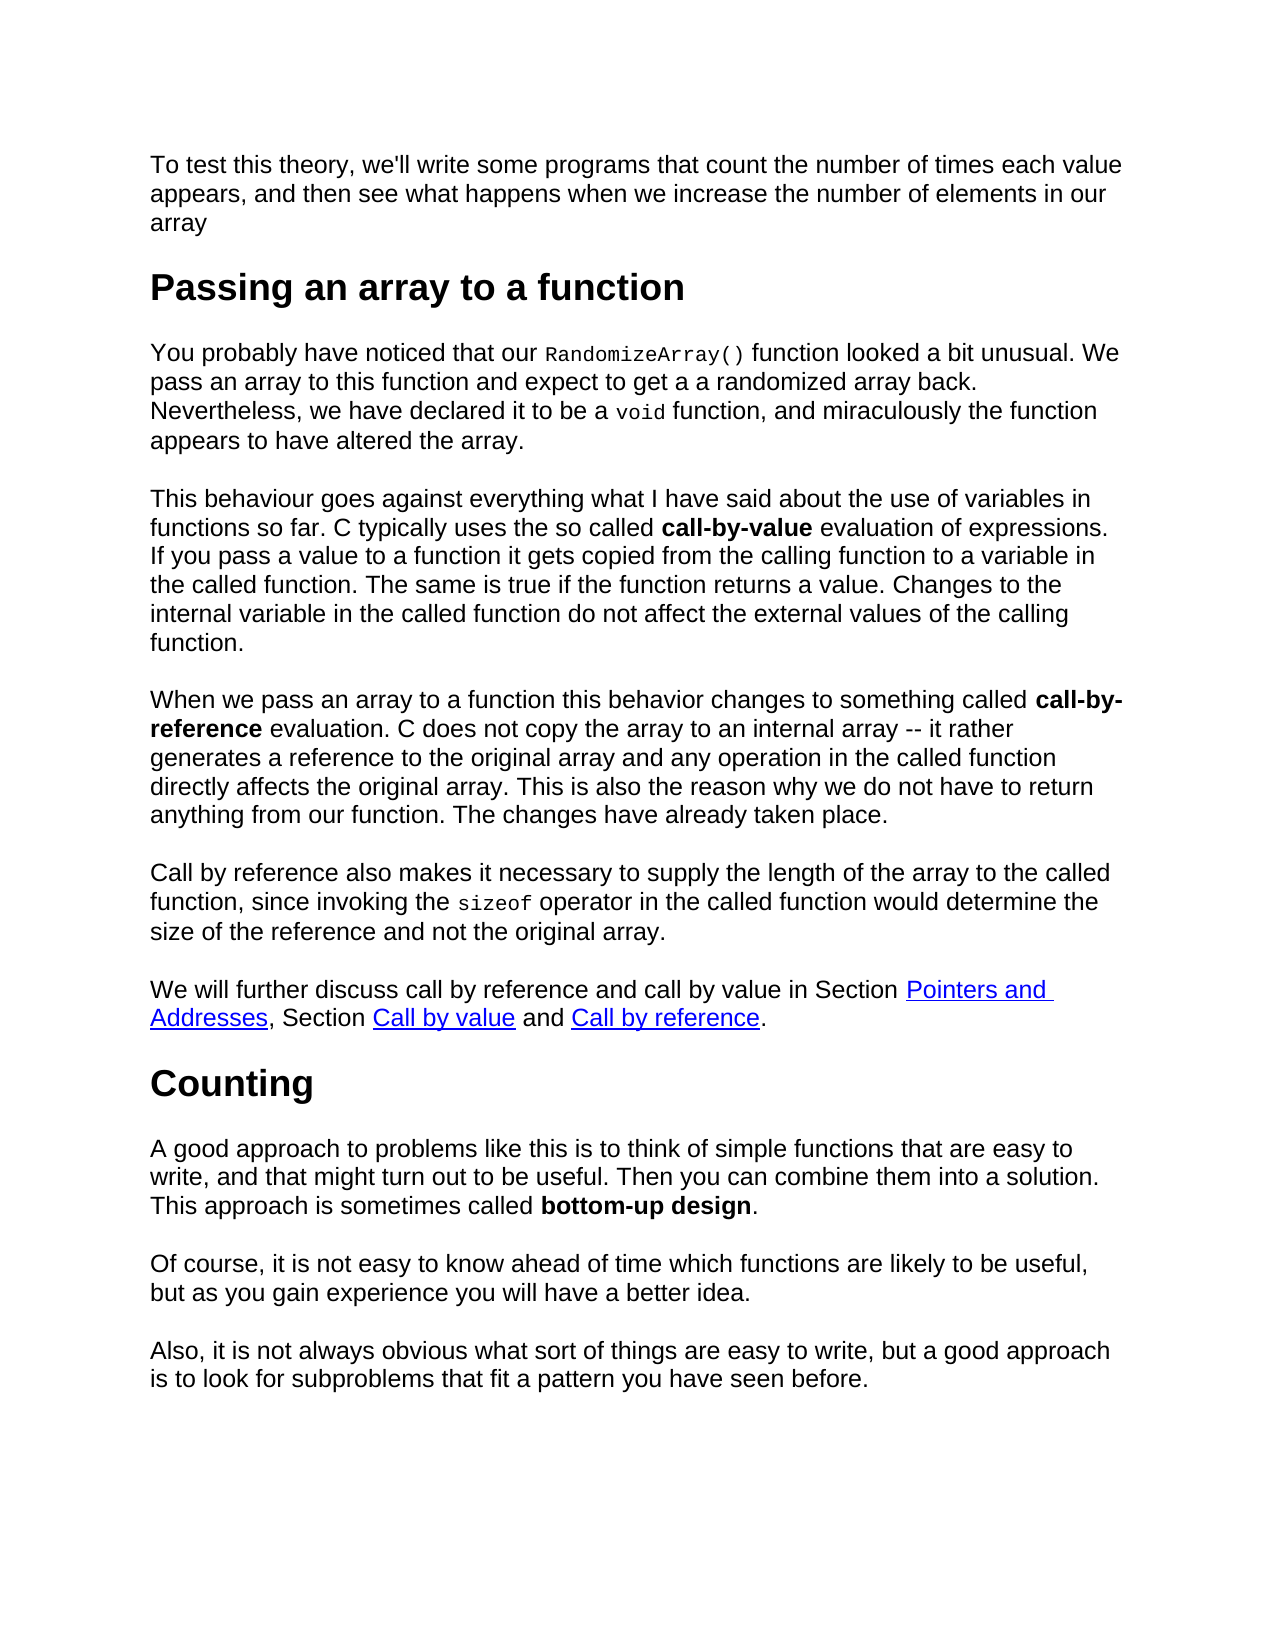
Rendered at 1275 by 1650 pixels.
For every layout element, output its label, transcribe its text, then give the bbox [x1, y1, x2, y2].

text A good approach to problems like this is to think of simple functions that are easy to write, and that might turn out to be useful. Then you can combine them into a solution. This approach is sometimes called bottom-up design. [150, 1134, 1125, 1220]
text When we pass an array to a function this behavior changes to something called call-by-reference evaluation. C does not copy the array to an internal array -- it rather generates a reference to the original array and any operation in the called function directly affects the original array. This is also the reason why we do not have to return anything from our function. The changes have already taken place. [150, 685, 1125, 829]
text Also, it is not always obvious what sort of things are easy to write, but a good approach is to look for subproblems that fit a pattern you have seen before. [150, 1336, 1125, 1393]
text Call by reference also makes it necessary to supply the length of the array to the called function, since invoking the sizeof operator in the called function would determine the size of the reference and not the original array. [150, 858, 1125, 946]
text This behaviour goes against everything what I have said about the use of variables in functions so far. C typically uses the so called call-by-value evaluation of expressions. If you pass a value to a function it gets copied from the calling function to a variable in the called function. The same is true if the function returns a value. Changes to the internal variable in the called function do not affect the external values of the calling function. [150, 484, 1125, 656]
subtitle Passing an array to a function [150, 265, 1125, 308]
text To test this theory, we'll write some programs that count the number of times each value appears, and then see what happens when we increase the number of elements in our array [150, 150, 1125, 236]
text Of course, it is not easy to know ahead of time which functions are likely to be useful, but as you gain experience you will have a better idea. [150, 1249, 1125, 1307]
text You probably have noticed that our RandomizeArray() function looked a bit unusual. We pass an array to this function and expect to get a a randomized array back. Nevertheless, we have declared it to be a void function, and miraculously the function appears to have altered the array. [150, 338, 1125, 454]
subtitle Counting [150, 1061, 1125, 1104]
text We will further discuss call by reference and call by value in Section Pointers and Addresses, Section Call by value and Call by reference. [150, 975, 1125, 1032]
